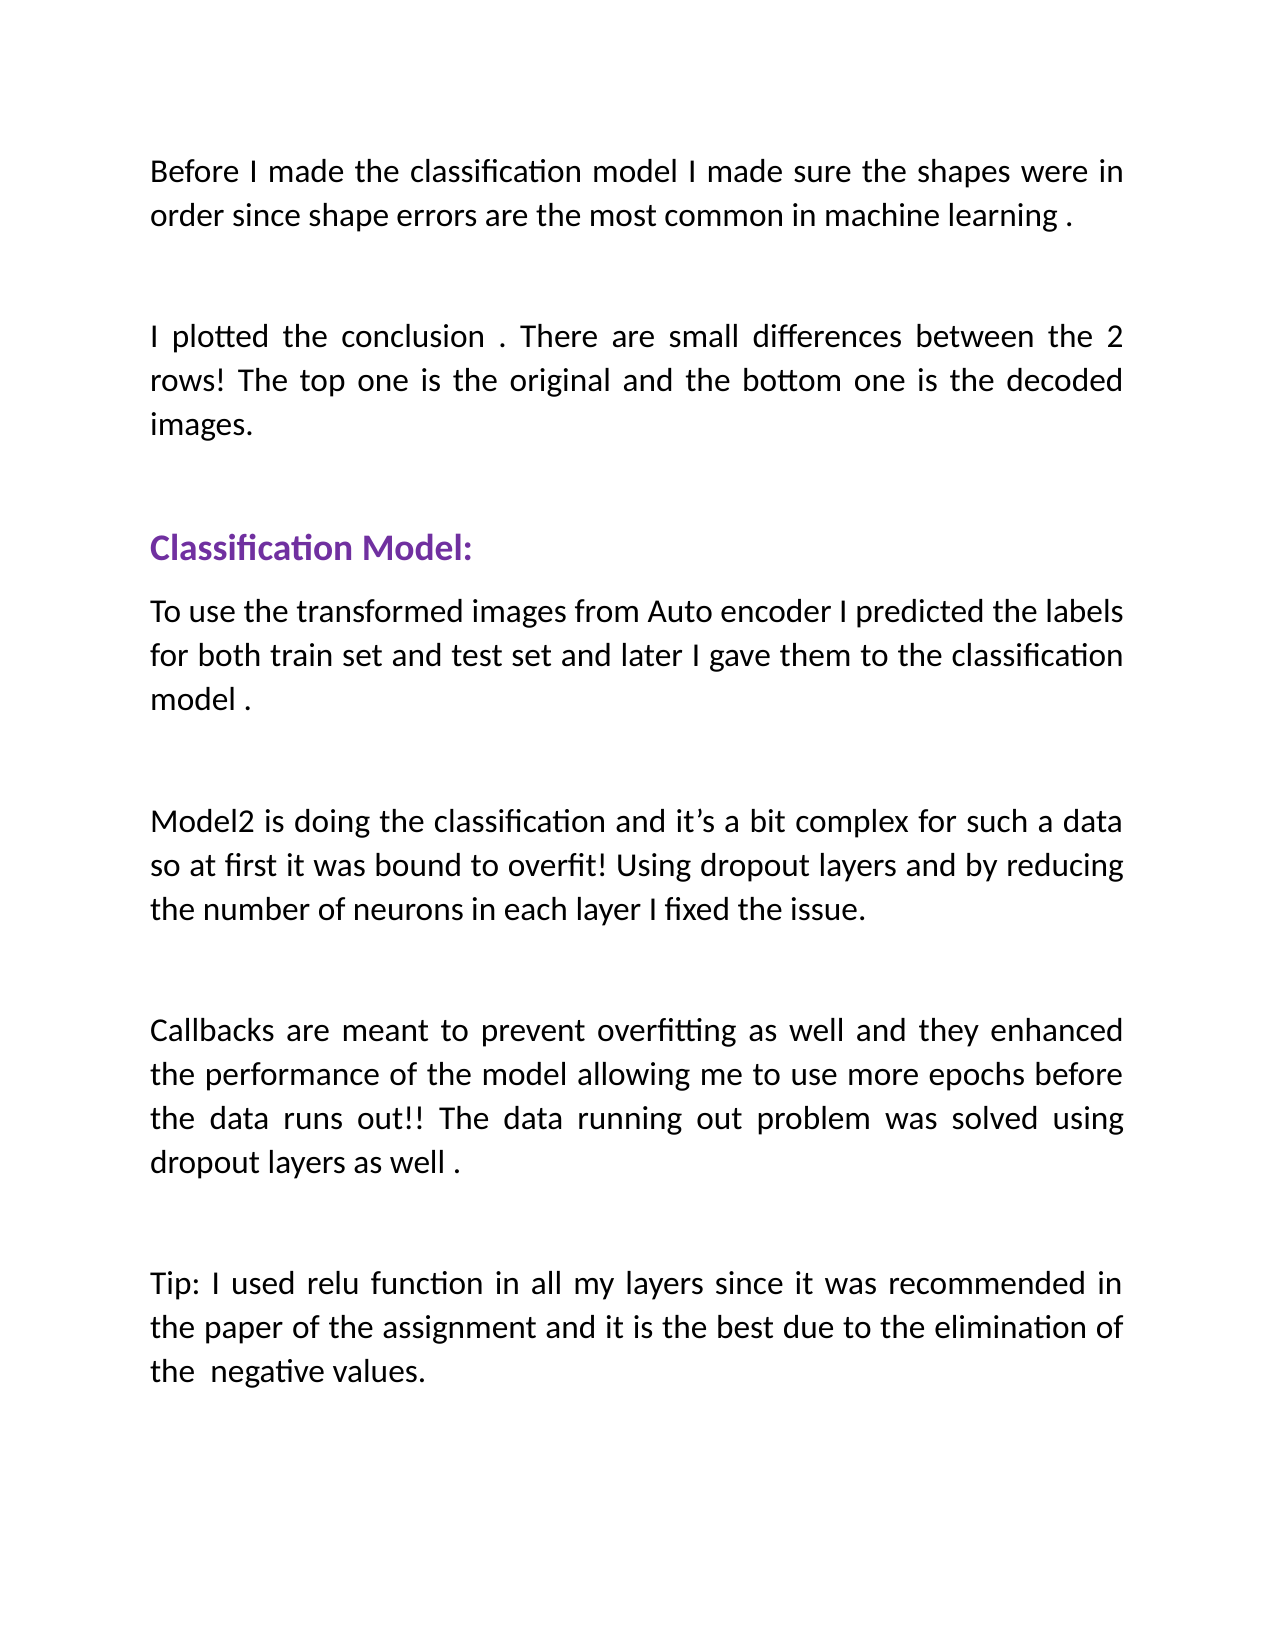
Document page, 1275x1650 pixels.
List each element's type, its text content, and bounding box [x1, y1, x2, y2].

text Tip: I used relu function in all my layers since it was recommended in the paper of the assignment and it is the best due to the elimination of the negative values. [150, 1262, 1125, 1391]
text Before I made the classification model I made sure the shapes were in order since shape errors are the most common in machine learning . [150, 150, 1125, 235]
text Model2 is doing the classification and it’s a bit complex for such a data so at first it was bound to overfit! Using dropout layers and by reducing the number of neurons in each layer I fixed the issue. [150, 800, 1125, 928]
text Classification Model: [150, 524, 1125, 570]
text I plotted the conclusion . There are small differences between the 2 rows! The top one is the original and the bottom one is the decoded images. [150, 315, 1125, 444]
text To use the transformed images from Auto encoder I predicted the labels for both train set and test set and later I gave them to the classification model . [150, 591, 1125, 719]
text Callbacks are meant to prevent overfitting as well and they enhanced the performance of the model allowing me to use more epochs before the data runs out!! The data running out problem was solved using dropout layers as well . [150, 1009, 1125, 1181]
